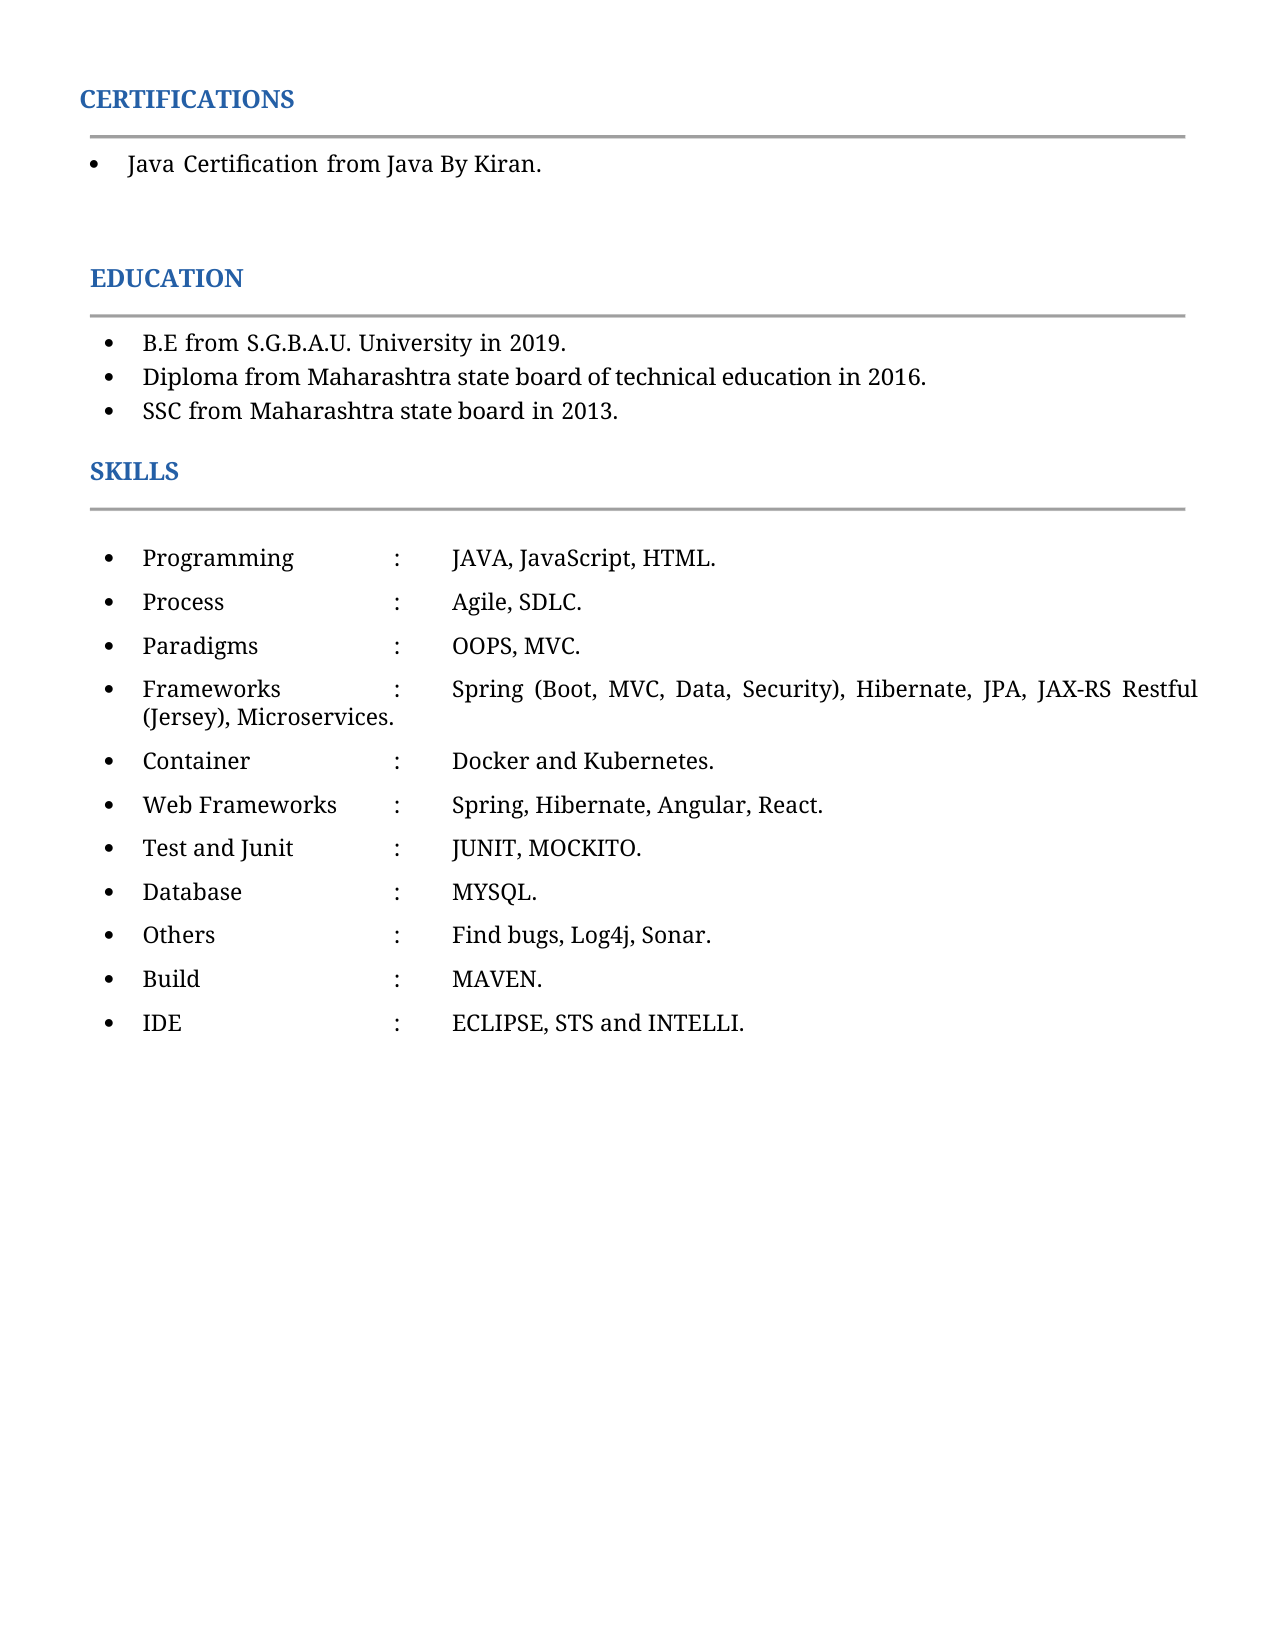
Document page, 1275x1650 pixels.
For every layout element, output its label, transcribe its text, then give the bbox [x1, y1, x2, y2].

list Container : Docker and Kubernetes. [105, 747, 1198, 775]
list Web Frameworks : Spring, Hibernate, Angular, React. [105, 791, 1198, 819]
list Frameworks : Spring (Boot, MVC, Data, Security), Hibernate, JPA, JAX-RS Restful (Jersey), Microservices. [105, 675, 1198, 731]
list Build : MAVEN. [105, 965, 1198, 993]
list Java Certification from Java By Kiran. [90, 148, 1198, 179]
list Process : Agile, SDLC. [105, 588, 1198, 616]
list Programming : JAVA, JavaScript, HTML. [105, 544, 1198, 572]
list Database : MYSQL. [105, 878, 1198, 906]
list Test and Junit : JUNIT, MOCKITO. [105, 834, 1198, 862]
subtitle CERTIFICATIONS [79, 81, 1185, 115]
subtitle SKILLS [90, 454, 1198, 488]
list B.E from S.G.B.A.U. University in 2019. [105, 327, 1198, 358]
list Paradigms : OOPS, MVC. [105, 632, 1198, 660]
subtitle EDUCATION [90, 260, 1198, 294]
list Others : Find bugs, Log4j, Sonar. [105, 922, 1198, 949]
list Diploma from Maharashtra state board of technical education in 2016. [105, 361, 1198, 392]
list SSC from Maharashtra state board in 2013. [105, 394, 1198, 426]
list IDE : ECLIPSE, STS and INTELLI. [105, 1009, 1198, 1037]
